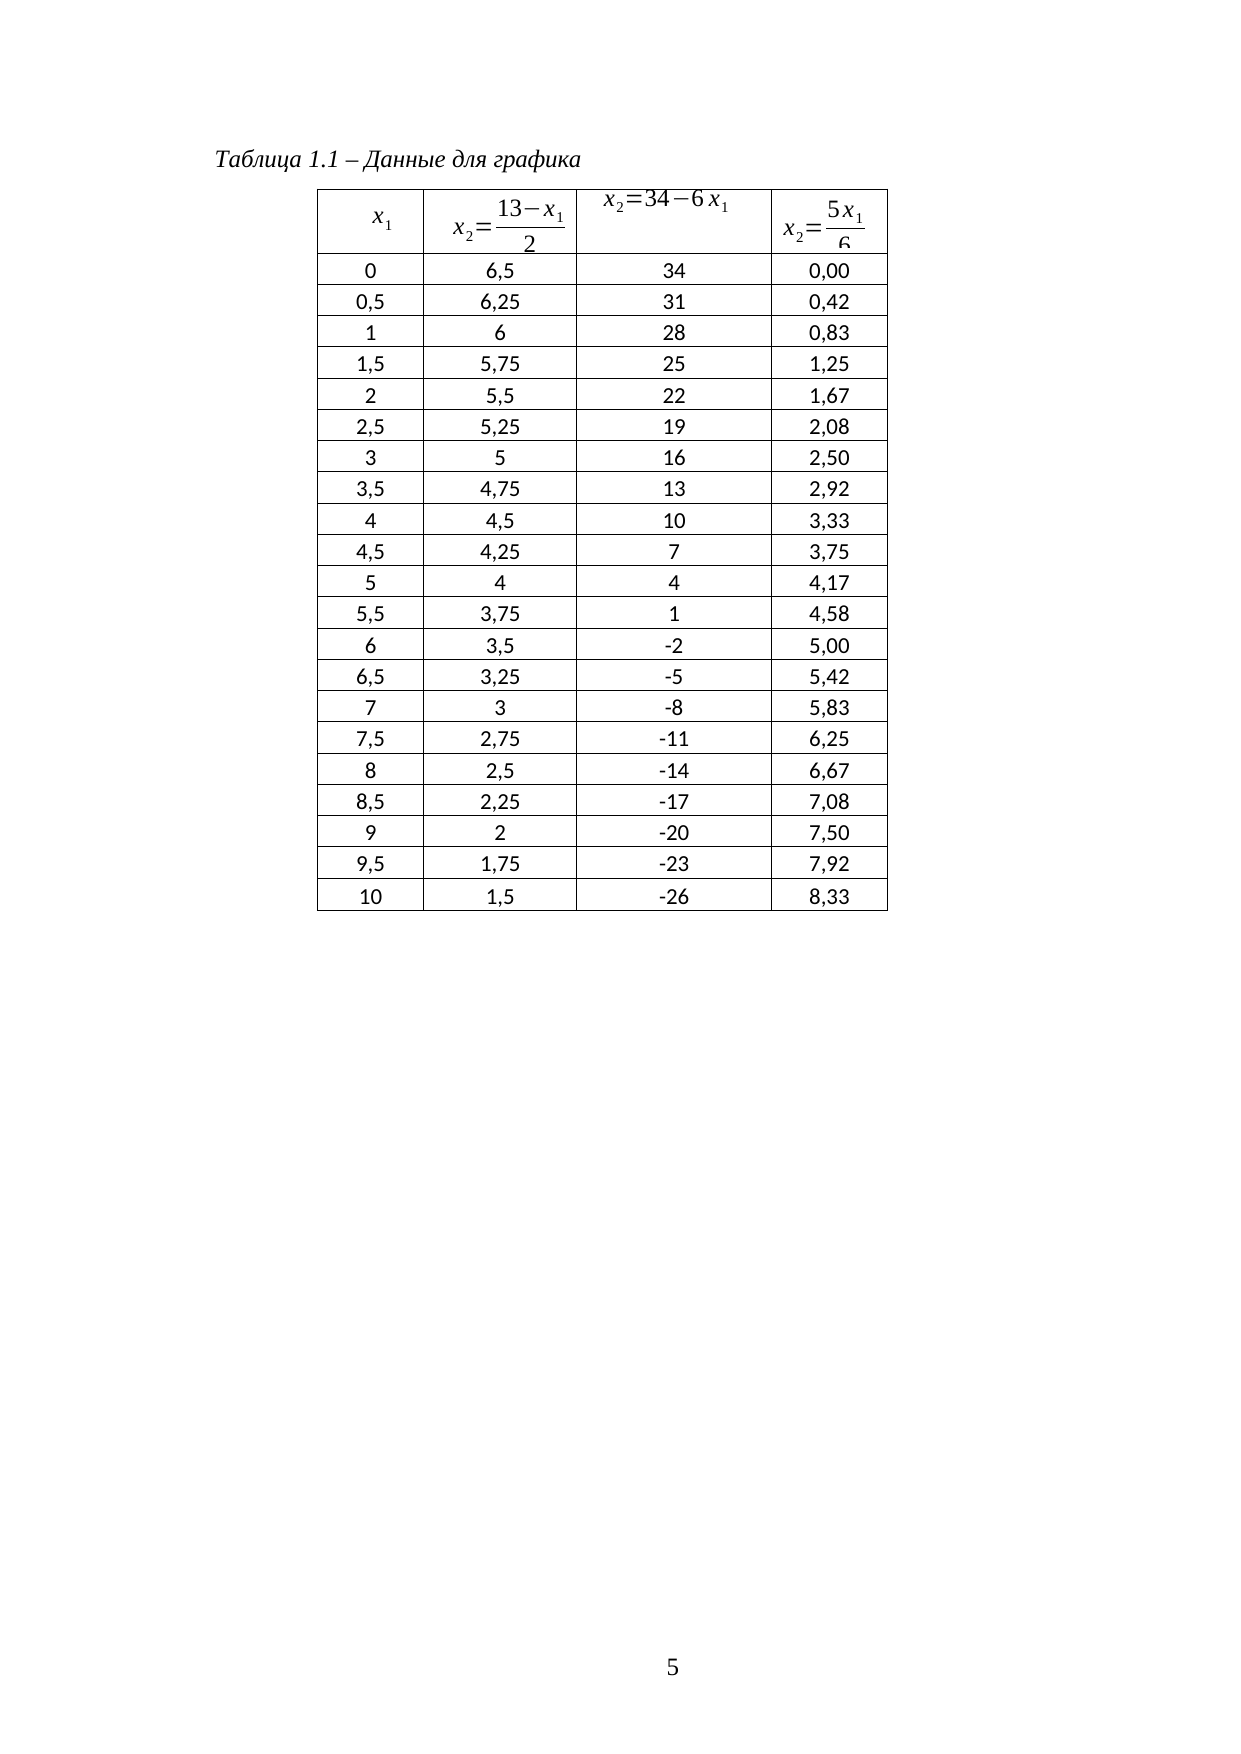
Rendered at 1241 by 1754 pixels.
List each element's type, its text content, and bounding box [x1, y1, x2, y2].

table_cell 1,5 [424, 879, 576, 910]
table_cell -17 [577, 785, 771, 815]
table_cell 31 [577, 285, 771, 315]
table_cell 6,25 [424, 285, 576, 315]
table_cell 7,50 [772, 816, 887, 846]
table_cell 7,5 [318, 722, 423, 752]
table_cell 2,5 [318, 410, 423, 440]
table_cell 2,08 [772, 410, 887, 440]
table_cell -14 [577, 754, 771, 784]
table_cell 2,50 [772, 441, 887, 471]
table_cell 25 [577, 347, 771, 377]
table_cell 28 [577, 316, 771, 346]
table_cell 3,75 [424, 597, 576, 627]
table_cell 5,00 [772, 629, 887, 659]
table_cell 6,25 [772, 722, 887, 752]
table_cell 5,83 [772, 691, 887, 721]
table_cell 3,33 [772, 504, 887, 534]
table_cell 5,5 [424, 379, 576, 409]
table_cell 7 [318, 691, 423, 721]
table_cell 10 [318, 879, 423, 910]
table_cell 8 [318, 754, 423, 784]
table_cell 4,58 [772, 597, 887, 627]
table_cell 0 [318, 254, 423, 284]
table_cell 1,67 [772, 379, 887, 409]
table_header [772, 190, 887, 252]
table_cell 7 [577, 535, 771, 565]
table_cell 3 [318, 441, 423, 471]
table_cell 19 [577, 410, 771, 440]
table_cell 3,25 [424, 660, 576, 690]
table_cell 2 [318, 379, 423, 409]
table_header [424, 190, 576, 252]
table_cell 4,17 [772, 566, 887, 596]
table_cell 3,5 [318, 472, 423, 502]
table_cell -2 [577, 629, 771, 659]
table_cell 1 [577, 597, 771, 627]
table_cell 22 [577, 379, 771, 409]
text Таблица 1.1 – Данные для графика [214, 144, 1192, 173]
table_cell 2,5 [424, 754, 576, 784]
table_cell 6,5 [318, 660, 423, 690]
table_cell 0,83 [772, 316, 887, 346]
table_cell 6,67 [772, 754, 887, 784]
table_cell 5,25 [424, 410, 576, 440]
table_header [318, 190, 423, 252]
table_cell 3,75 [772, 535, 887, 565]
table_cell 2 [424, 816, 576, 846]
table_cell -23 [577, 847, 771, 877]
table_cell 7,08 [772, 785, 887, 815]
table_cell 9 [318, 816, 423, 846]
table_cell 1,75 [424, 847, 576, 877]
table_cell 9,5 [318, 847, 423, 877]
table_cell 8,5 [318, 785, 423, 815]
table_cell 3 [424, 691, 576, 721]
table_cell 4,25 [424, 535, 576, 565]
table_cell 2,92 [772, 472, 887, 502]
table_header [577, 190, 771, 252]
table_cell 5 [424, 441, 576, 471]
table_cell 16 [577, 441, 771, 471]
table_cell 6,5 [424, 254, 576, 284]
table_cell 4,75 [424, 472, 576, 502]
table_cell 10 [577, 504, 771, 534]
table_cell 4 [577, 566, 771, 596]
table_cell -20 [577, 816, 771, 846]
table_cell 2,75 [424, 722, 576, 752]
table_cell 4 [318, 504, 423, 534]
table_cell 0,5 [318, 285, 423, 315]
table_cell 6 [424, 316, 576, 346]
table_cell -11 [577, 722, 771, 752]
table_cell 1 [318, 316, 423, 346]
table_cell 2,25 [424, 785, 576, 815]
table_cell 4 [424, 566, 576, 596]
table_cell 5,75 [424, 347, 576, 377]
table_cell 1,5 [318, 347, 423, 377]
table_cell -26 [577, 879, 771, 910]
table_cell 8,33 [772, 879, 887, 910]
table_cell -8 [577, 691, 771, 721]
table_cell 4,5 [318, 535, 423, 565]
table_cell 1,25 [772, 347, 887, 377]
table_cell -5 [577, 660, 771, 690]
table_cell 0,42 [772, 285, 887, 315]
table_cell 5 [318, 566, 423, 596]
table_cell 3,5 [424, 629, 576, 659]
table_cell 5,5 [318, 597, 423, 627]
table_cell 6 [318, 629, 423, 659]
table_cell 13 [577, 472, 771, 502]
table_cell 0,00 [772, 254, 887, 284]
table_cell 4,5 [424, 504, 576, 534]
table_cell 7,92 [772, 847, 887, 877]
table_cell 34 [577, 254, 771, 284]
table_cell 5,42 [772, 660, 887, 690]
